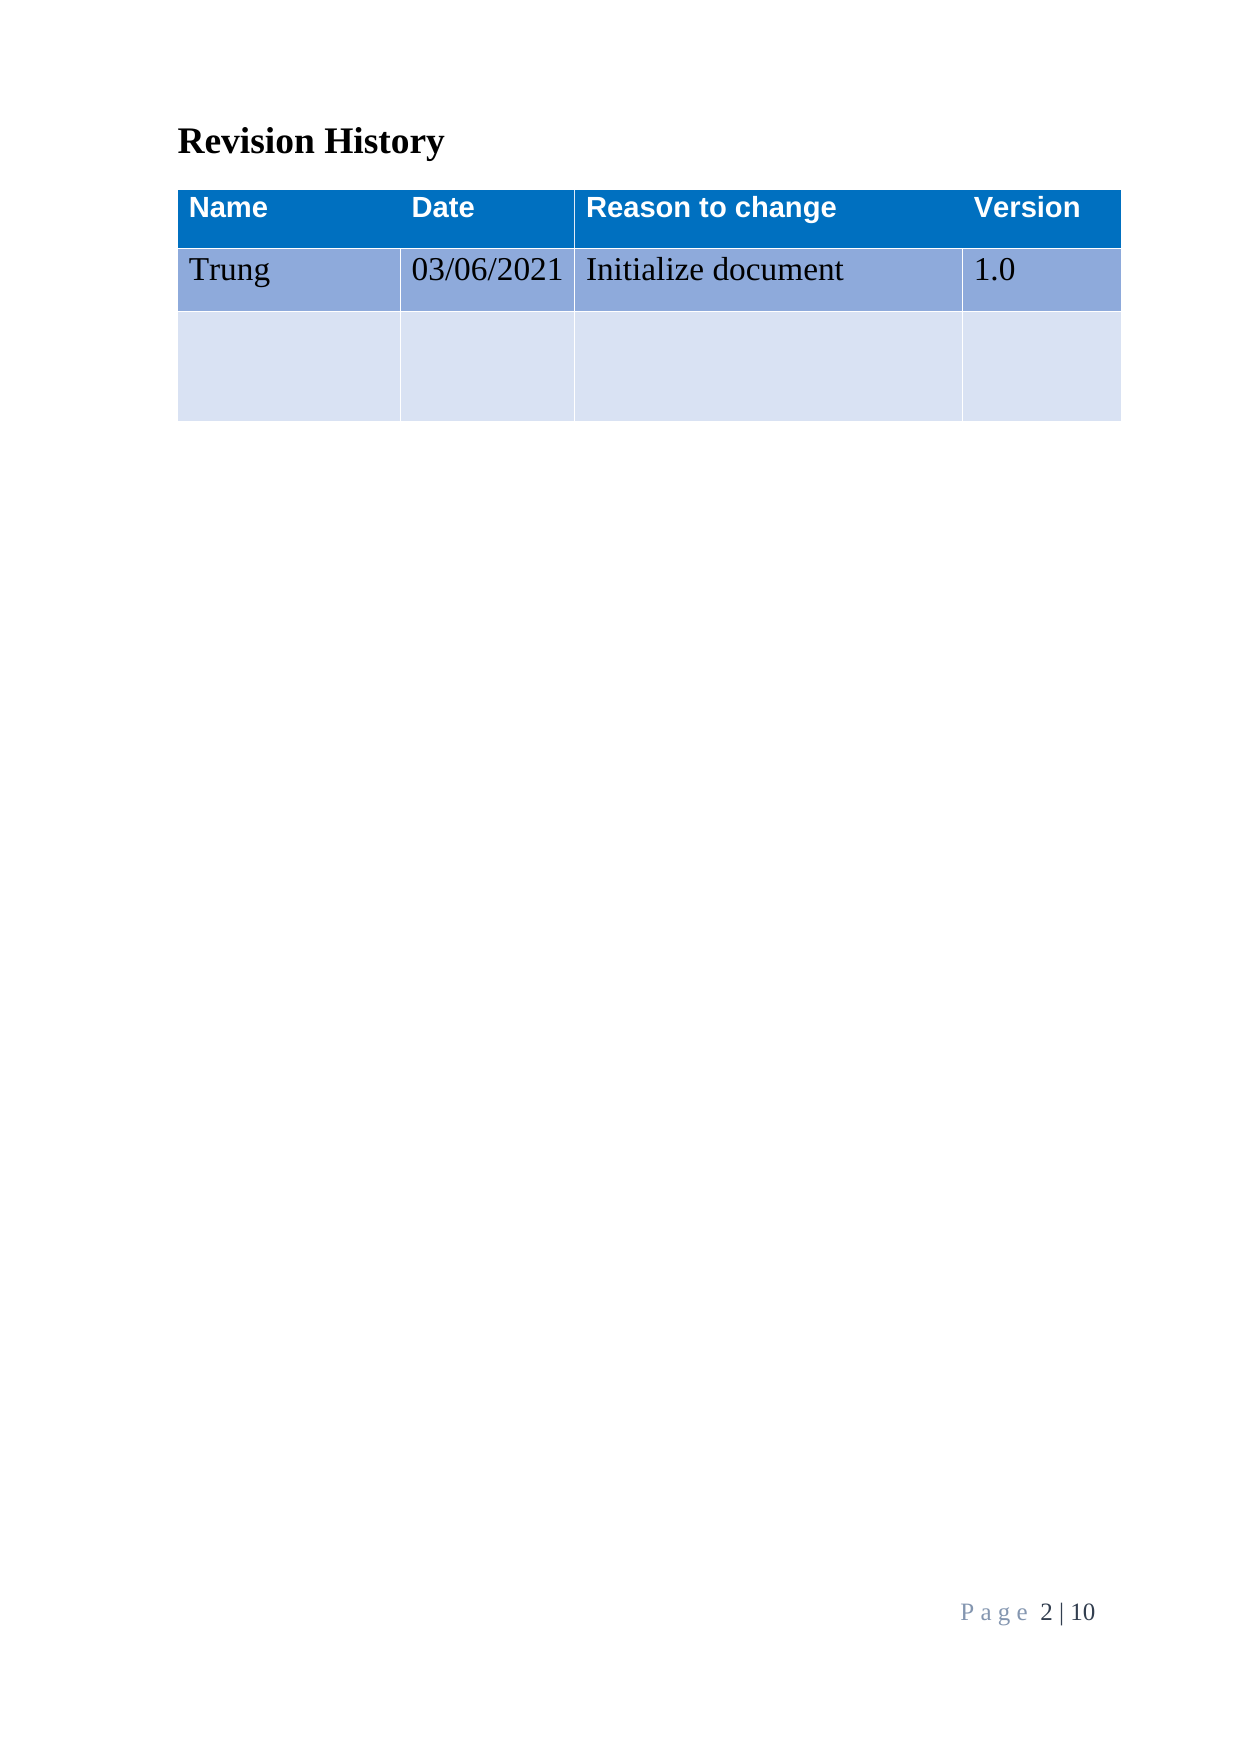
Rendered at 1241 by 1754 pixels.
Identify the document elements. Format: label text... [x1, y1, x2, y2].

table_header Name [178, 190, 400, 248]
table_cell [575, 312, 962, 421]
text Revision History [177, 118, 1122, 161]
table_cell [401, 312, 574, 421]
table_header Date [400, 190, 574, 248]
table_cell Initialize document [575, 249, 962, 311]
table_header Version [962, 190, 1121, 248]
table_cell 03/06/2021 [401, 249, 574, 311]
table_cell 1.0 [963, 249, 1121, 311]
table_header Reason to change [575, 190, 962, 248]
table_cell Trung [178, 249, 400, 311]
table_cell [178, 312, 400, 421]
table_cell [963, 312, 1121, 421]
